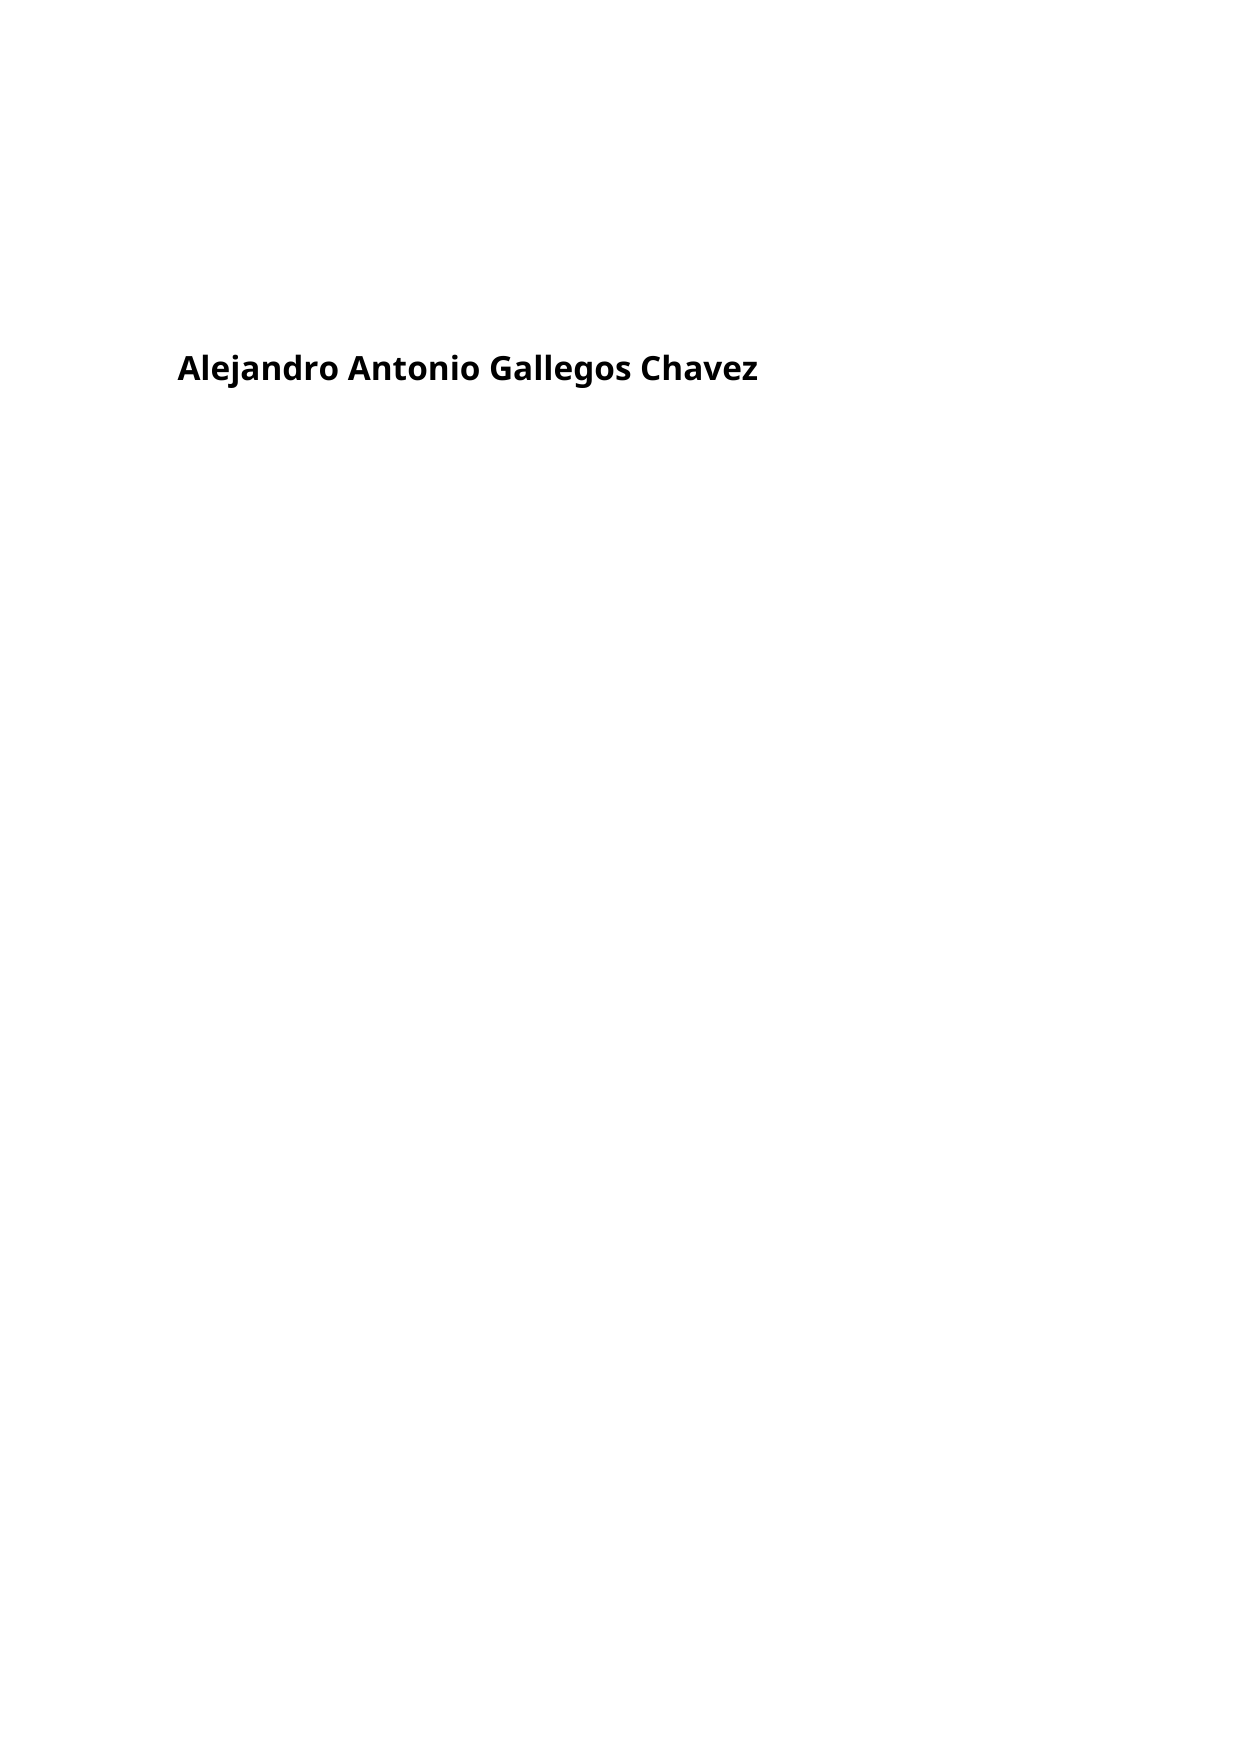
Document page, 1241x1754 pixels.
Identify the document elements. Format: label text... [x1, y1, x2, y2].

text Alejandro Antonio Gallegos Chavez [177, 344, 1063, 390]
